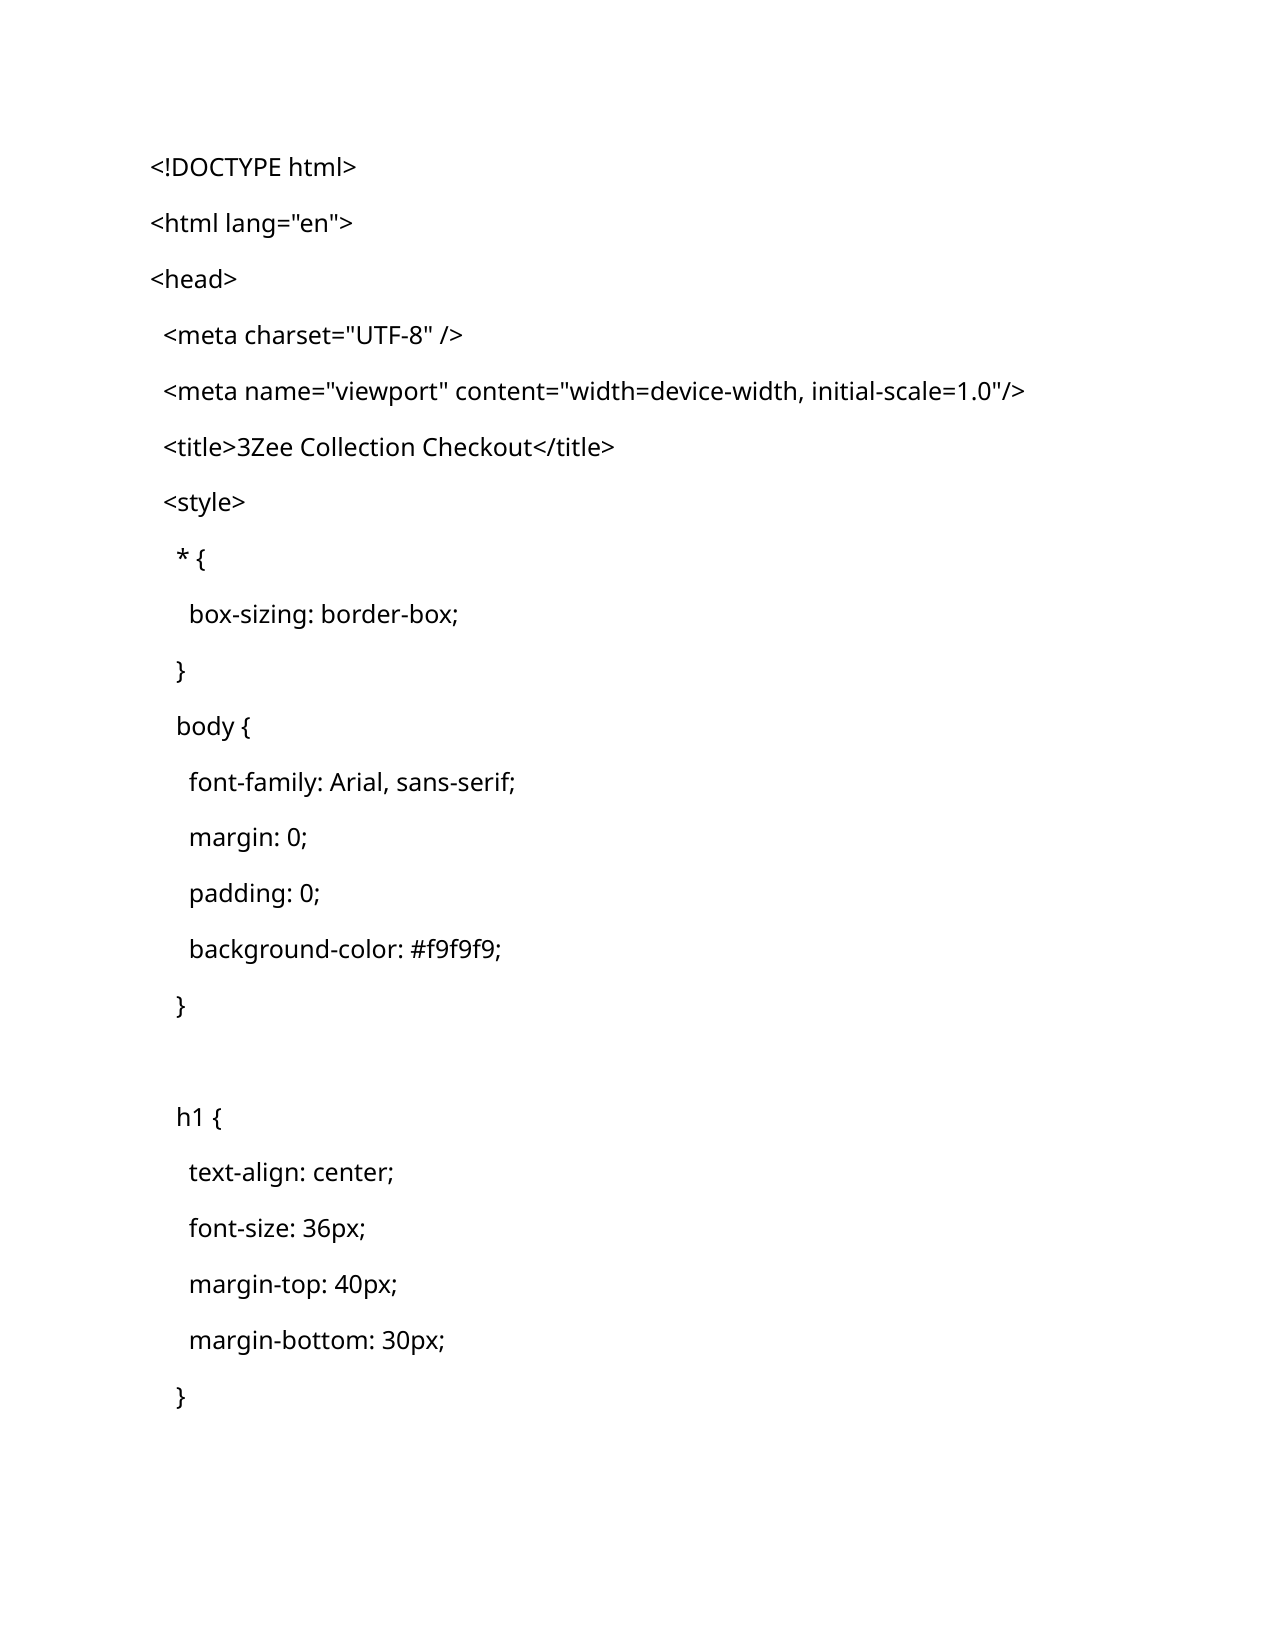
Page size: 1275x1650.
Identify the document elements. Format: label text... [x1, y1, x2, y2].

text <meta charset="UTF-8" /> [150, 317, 1125, 352]
text margin-bottom: 30px; [150, 1322, 1125, 1357]
text } [150, 987, 1125, 1022]
text h1 { [150, 1099, 1125, 1133]
text body { [150, 708, 1125, 742]
text <html lang="en"> [150, 206, 1125, 240]
text background-color: #f9f9f9; [150, 932, 1125, 966]
text <!DOCTYPE html> [150, 150, 1125, 184]
text * { [150, 541, 1125, 575]
text box-sizing: border-box; [150, 597, 1125, 631]
text margin-top: 40px; [150, 1267, 1125, 1301]
text font-size: 36px; [150, 1211, 1125, 1245]
text } [150, 652, 1125, 687]
text <head> [150, 262, 1125, 296]
text margin: 0; [150, 820, 1125, 854]
text text-align: center; [150, 1155, 1125, 1189]
text <title>3Zee Collection Checkout</title> [150, 429, 1125, 463]
text <meta name="viewport" content="width=device-width, initial-scale=1.0"/> [150, 373, 1125, 407]
text font-family: Arial, sans-serif; [150, 764, 1125, 798]
text padding: 0; [150, 876, 1125, 910]
text } [150, 1378, 1125, 1412]
text <style> [150, 485, 1125, 519]
